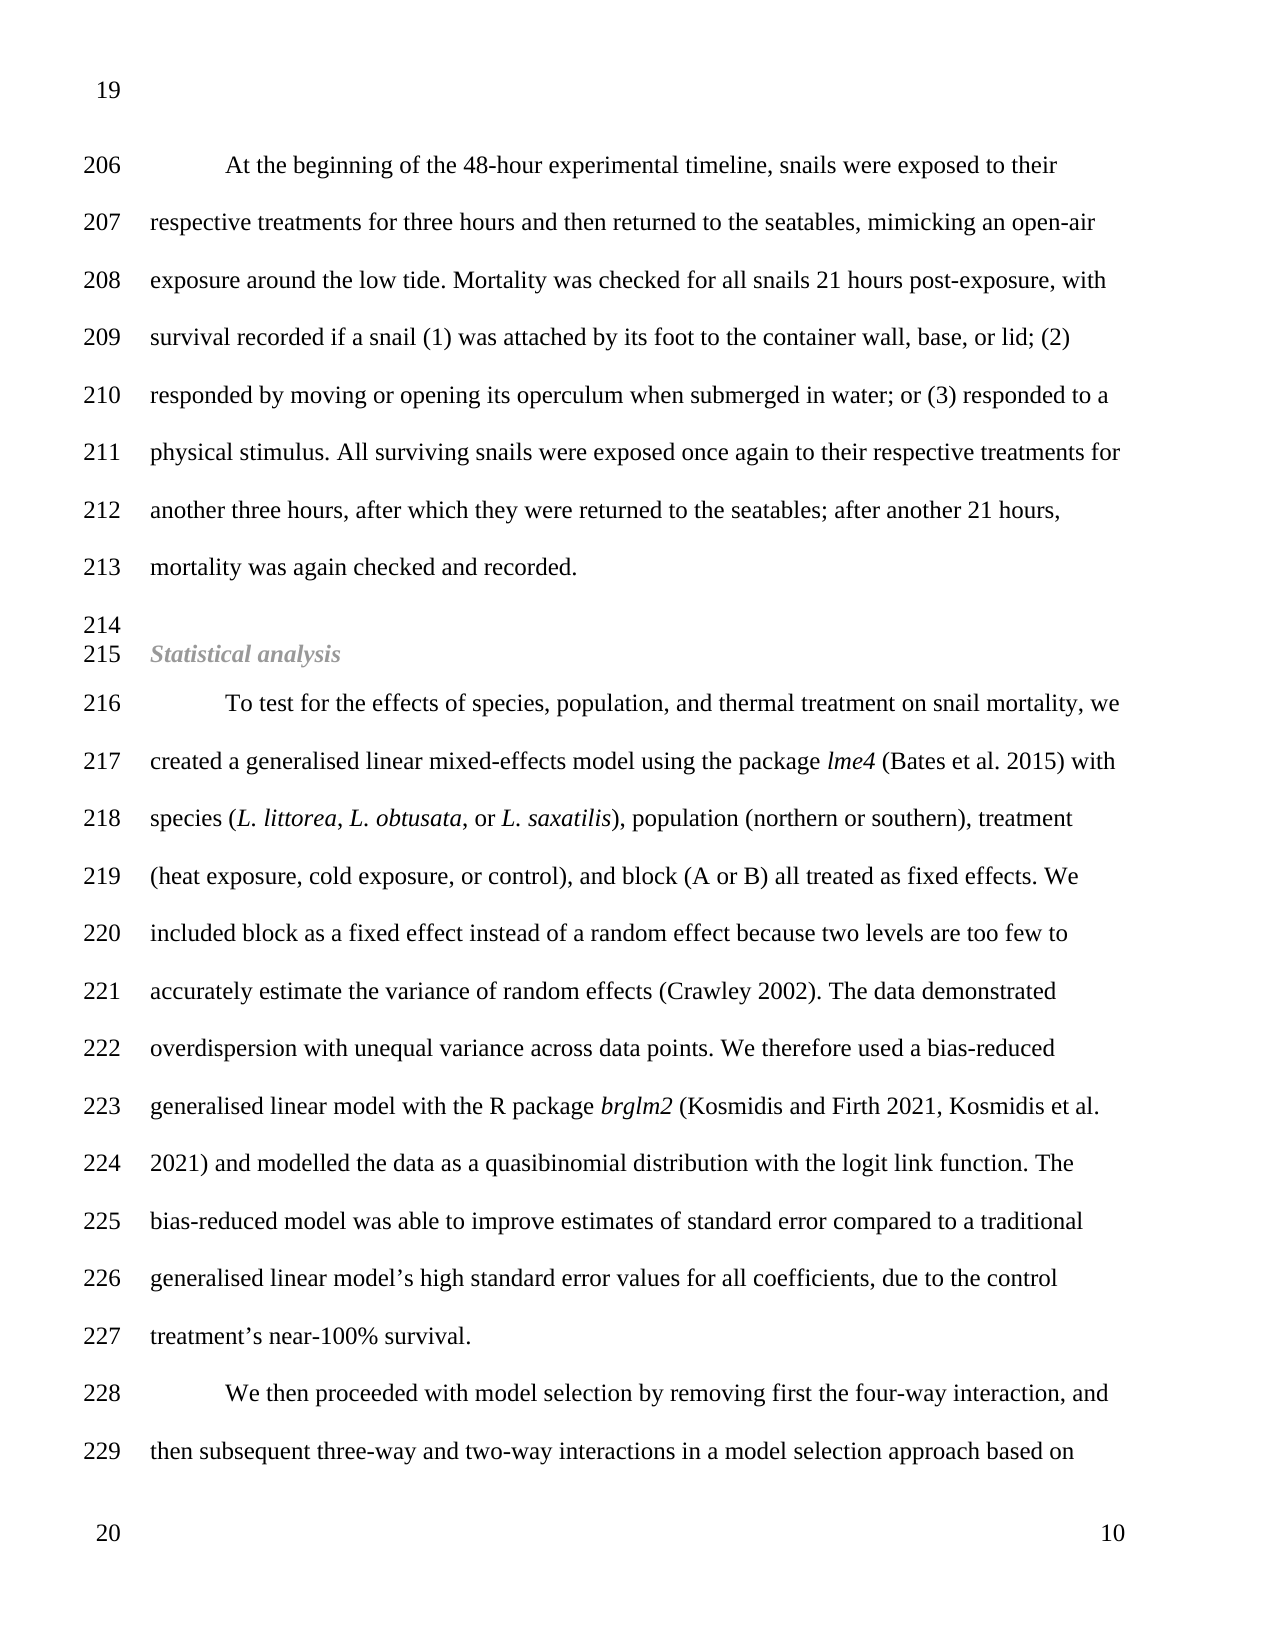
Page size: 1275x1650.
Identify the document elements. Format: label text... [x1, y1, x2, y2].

text At the beginning of the 48-hour experimental timeline, snails were exposed to their respective treatments for three hours and then returned to the seatables, mimicking an open-air exposure around the low tide. Mortality was checked for all snails 21 hours post-exposure, with survival recorded if a snail (1) was attached by its foot to the container wall, base, or lid; (2) responded by moving or opening its operculum when submerged in water; or (3) responded to a physical stimulus. All surviving snails were exposed once again to their respective treatments for another three hours, after which they were returned to the seatables; after another 21 hours, mortality was again checked and recorded. [150, 150, 1125, 581]
text To test for the effects of species, population, and thermal treatment on snail mortality, we created a generalised linear mixed-effects model using the package lme4 (Bates et al. 2015) with species (L. littorea, L. obtusata, or L. saxatilis), population (northern or southern), treatment (heat exposure, cold exposure, or control), and block (A or B) all treated as fixed effects. We included block as a fixed effect instead of a random effect because two levels are too few to accurately estimate the variance of random effects (Crawley 2002). The data demonstrated overdispersion with unequal variance across data points. We therefore used a bias-reduced generalised linear model with the R package brglm2 (Kosmidis and Firth 2021, Kosmidis et al. 2021) and modelled the data as a quasibinomial distribution with the logit link function. The bias-reduced model was able to improve estimates of standard error compared to a traditional generalised linear model’s high standard error values for all coefficients, due to the control treatment’s near-100% survival. [150, 688, 1125, 1349]
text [150, 1378, 1125, 1464]
subtitle Statistical analysis [150, 639, 1125, 667]
